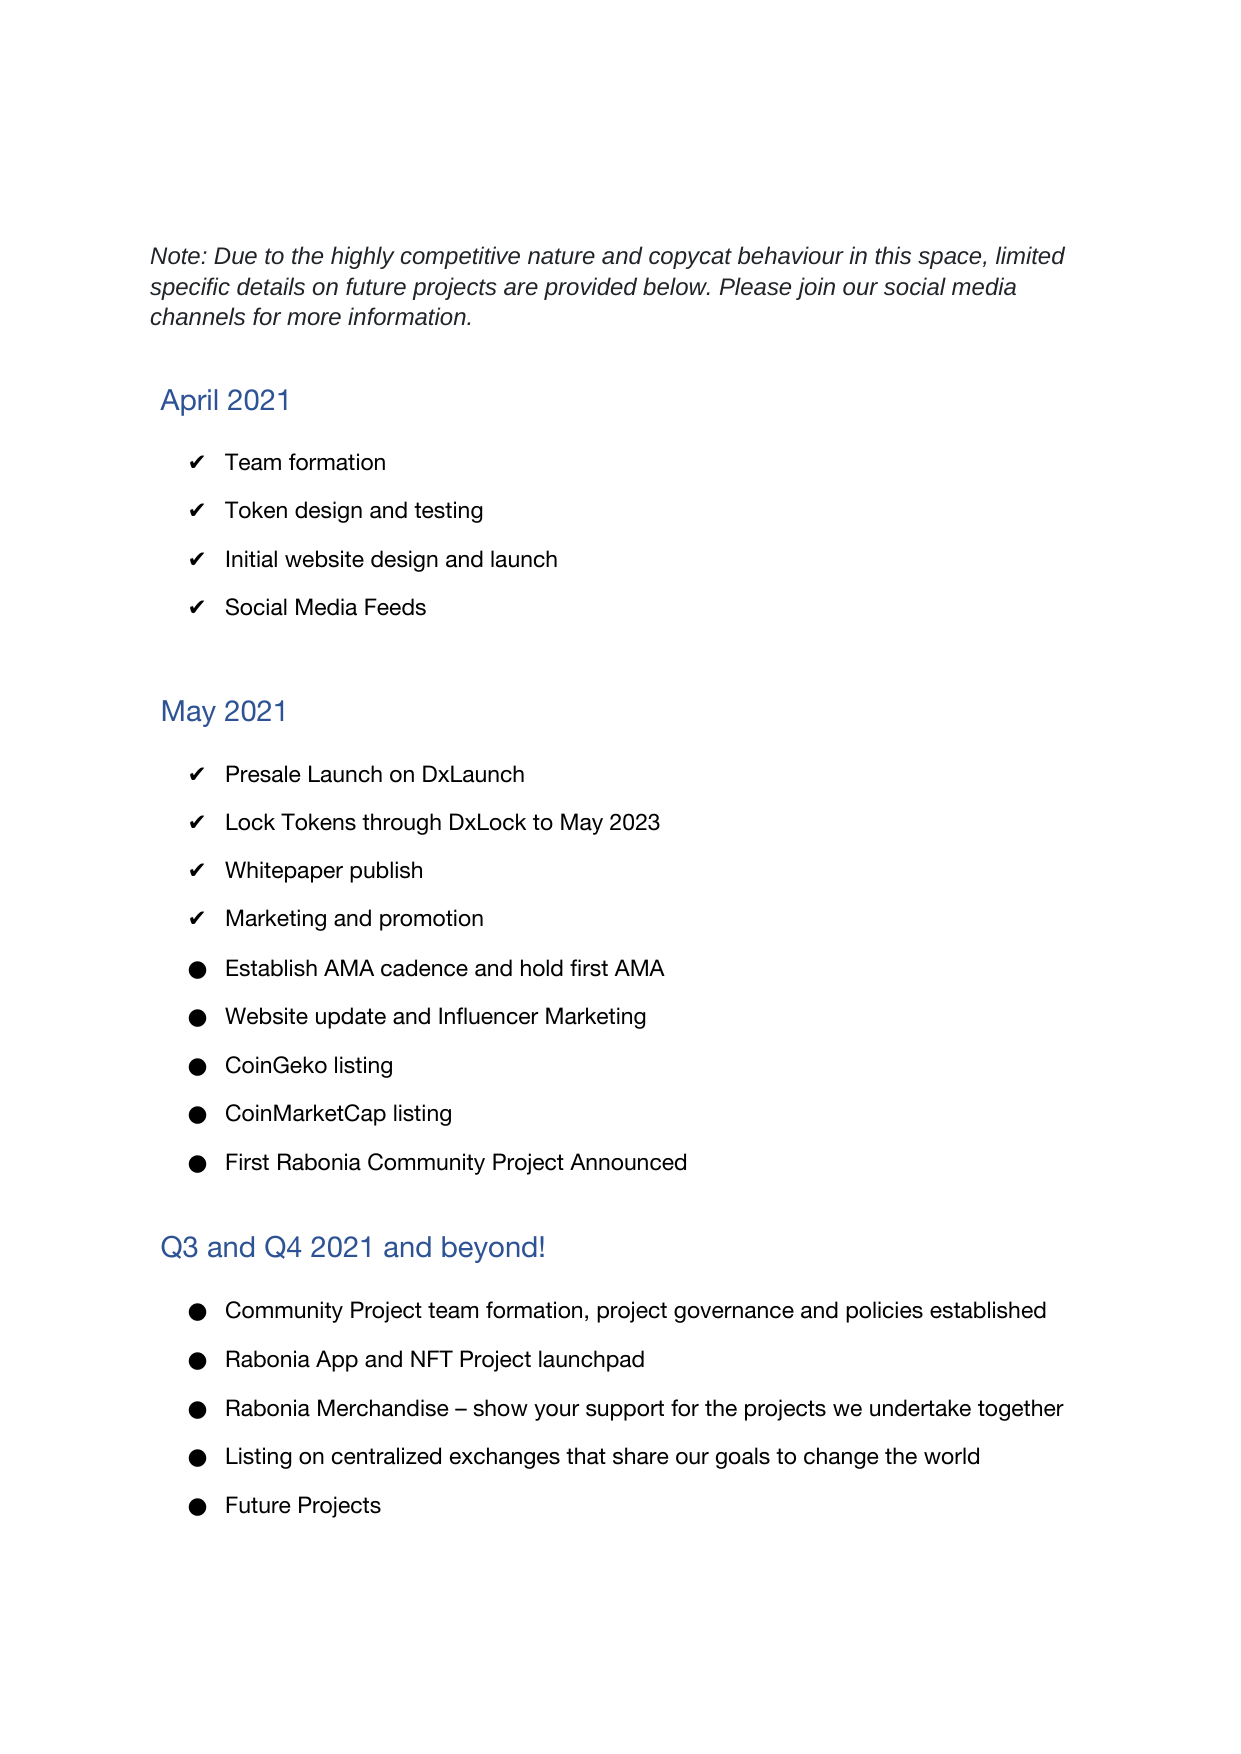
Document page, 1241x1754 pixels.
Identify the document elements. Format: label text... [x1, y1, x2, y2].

list Initial website design and launch [187, 533, 1111, 580]
list Whitepaper publish [187, 845, 1111, 892]
list Social Media Feeds [187, 582, 1111, 628]
text Note: Due to the highly competitive nature and copycat behaviour in this space, limited specific details on future projects are provided below. Please join our social media channels for more information. [150, 242, 1094, 330]
subtitle May 2021 [150, 693, 1111, 729]
list CoinMarketCap listing [187, 1088, 1111, 1135]
list Marketing and promotion [187, 893, 1111, 940]
list Token design and testing [187, 485, 1111, 532]
list Establish AMA cadence and hold first AMA [187, 942, 1111, 989]
list Lock Tokens through DxLock to May 2023 [187, 796, 1111, 843]
list Website update and Influencer Marketing [187, 990, 1111, 1037]
list Rabonia App and NFT Project launchpad [187, 1333, 1111, 1380]
list Team formation [187, 437, 1111, 484]
list Rabonia Merchandise – show your support for the projects we undertake together [187, 1382, 1111, 1429]
list Community Project team formation, project governance and policies established [187, 1285, 1111, 1332]
list Listing on centralized exchanges that share our goals to change the world [187, 1431, 1111, 1478]
list Future Projects [187, 1479, 1111, 1526]
list First Rabonia Community Project Announced [187, 1136, 1111, 1183]
subtitle Q3 and Q4 2021 and beyond! [150, 1229, 1111, 1266]
list Presale Launch on DxLaunch [187, 748, 1111, 795]
subtitle April 2021 [150, 381, 1111, 418]
list CoinGeko listing [187, 1039, 1111, 1086]
